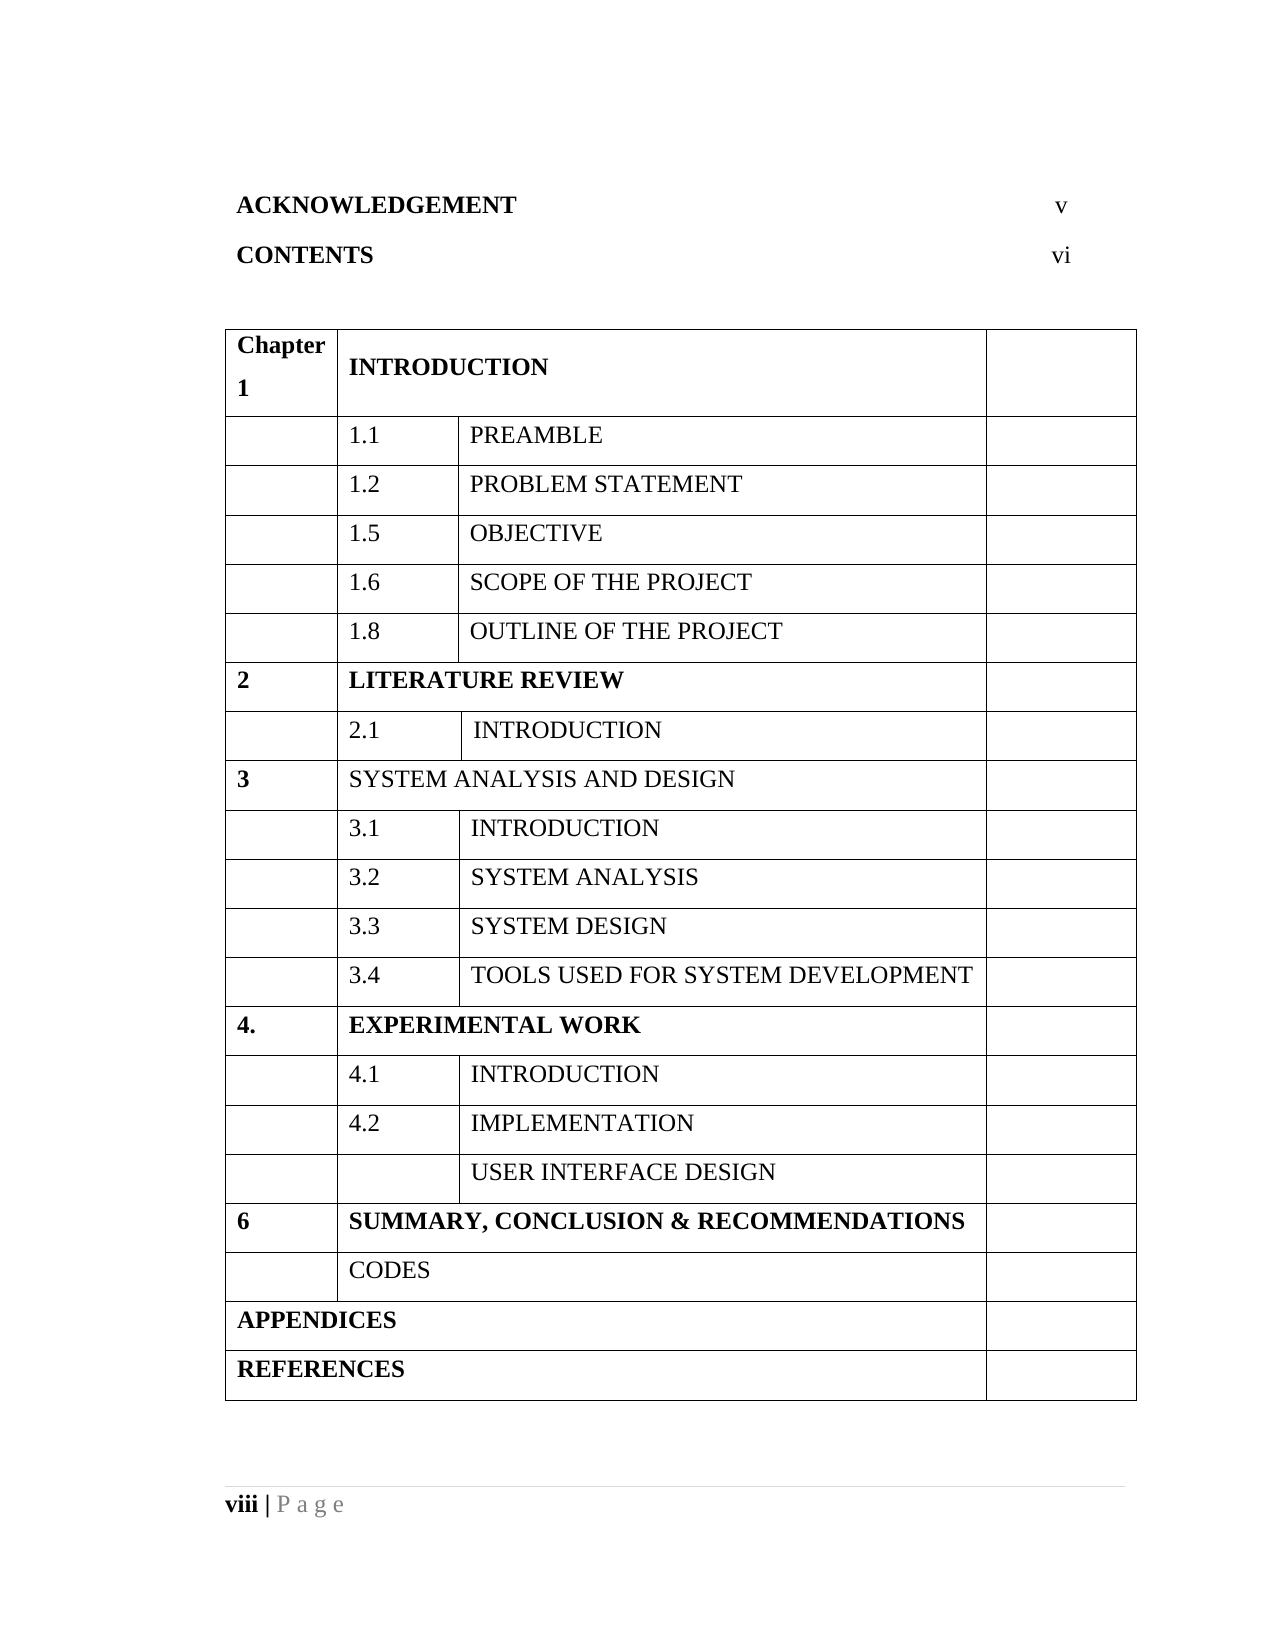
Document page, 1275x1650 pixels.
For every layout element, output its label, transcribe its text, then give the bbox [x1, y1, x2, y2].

table_cell 1.5 [338, 516, 458, 564]
table_cell INTRODUCTION [460, 1056, 986, 1104]
table_cell [987, 1302, 1136, 1350]
table_cell [987, 614, 1136, 662]
table_cell [987, 417, 1136, 465]
table_cell 3.3 [338, 909, 459, 957]
table_header INTRODUCTION [338, 330, 986, 416]
table_cell SUMMARY, CONCLUSION & RECOMMENDATIONS [338, 1204, 986, 1252]
table_cell CODES [338, 1253, 986, 1301]
table_cell APPENDICES [226, 1302, 986, 1350]
table_cell [338, 1155, 459, 1203]
table_cell SYSTEM ANALYSIS AND DESIGN [338, 761, 986, 809]
table_cell [226, 909, 337, 957]
table_cell v [986, 188, 1136, 237]
table_cell [987, 958, 1136, 1006]
table_cell [987, 663, 1136, 711]
table_cell [226, 860, 337, 908]
table_cell [226, 1155, 337, 1203]
table_cell [987, 516, 1136, 564]
table_cell [226, 1106, 337, 1154]
table_cell SYSTEM DESIGN [460, 909, 986, 957]
table_cell [226, 614, 337, 662]
table_cell [987, 1351, 1136, 1399]
table_cell [987, 712, 1136, 760]
table_cell SCOPE OF THE PROJECT [459, 565, 986, 613]
table_cell [987, 811, 1136, 859]
table_cell [987, 1007, 1136, 1055]
table_cell 4.2 [338, 1106, 459, 1154]
table_cell [987, 1253, 1136, 1301]
table_cell [226, 516, 337, 564]
table_cell [987, 1204, 1136, 1252]
table_cell 1.1 [338, 417, 458, 465]
table_cell SYSTEM ANALYSIS [460, 860, 986, 908]
table_cell [226, 417, 337, 465]
table_cell PREAMBLE [459, 417, 986, 465]
table_cell EXPERIMENTAL WORK [338, 1007, 986, 1055]
table_cell [987, 1056, 1136, 1104]
table_cell 3.1 [338, 811, 459, 859]
table_cell 2 [226, 663, 337, 711]
table_cell vi [986, 237, 1136, 286]
table_cell [226, 712, 337, 760]
table_cell [226, 958, 337, 1006]
table_cell IMPLEMENTATION [460, 1106, 986, 1154]
table_cell [226, 466, 337, 514]
table_cell [987, 466, 1136, 514]
table_cell ACKNOWLEDGEMENT [225, 188, 986, 237]
table_cell LITERATURE REVIEW [338, 663, 986, 711]
table_cell REFERENCES [226, 1351, 986, 1399]
table_cell [987, 1106, 1136, 1154]
table_cell USER INTERFACE DESIGN [460, 1155, 986, 1203]
table_cell 1.8 [338, 614, 458, 662]
table_cell 2.1 [338, 712, 461, 760]
table_cell [226, 1056, 337, 1104]
table_cell [226, 811, 337, 859]
table_cell [987, 860, 1136, 908]
table_cell TOOLS USED FOR SYSTEM DEVELOPMENT [460, 958, 986, 1006]
table_cell INTRODUCTION [462, 712, 986, 760]
table_cell 4.1 [338, 1056, 459, 1104]
table_cell 1.6 [338, 565, 458, 613]
table_cell 4. [226, 1007, 337, 1055]
table_cell 1.2 [338, 466, 458, 514]
table_cell PROBLEM STATEMENT [459, 466, 986, 514]
table_cell [226, 1253, 337, 1301]
table_cell OBJECTIVE [459, 516, 986, 564]
table_cell 3.4 [338, 958, 459, 1006]
table_header [987, 330, 1136, 416]
table_cell [226, 565, 337, 613]
table_cell [987, 1155, 1136, 1203]
table_cell 3 [226, 761, 337, 809]
table_cell CONTENTS [225, 237, 986, 286]
table_cell [987, 761, 1136, 809]
table_header Chapter 1 [226, 330, 337, 416]
table_cell [987, 565, 1136, 613]
table_cell 3.2 [338, 860, 459, 908]
table_cell INTRODUCTION [460, 811, 986, 859]
table_cell OUTLINE OF THE PROJECT [459, 614, 986, 662]
table_cell 6 [226, 1204, 337, 1252]
table_cell [987, 909, 1136, 957]
